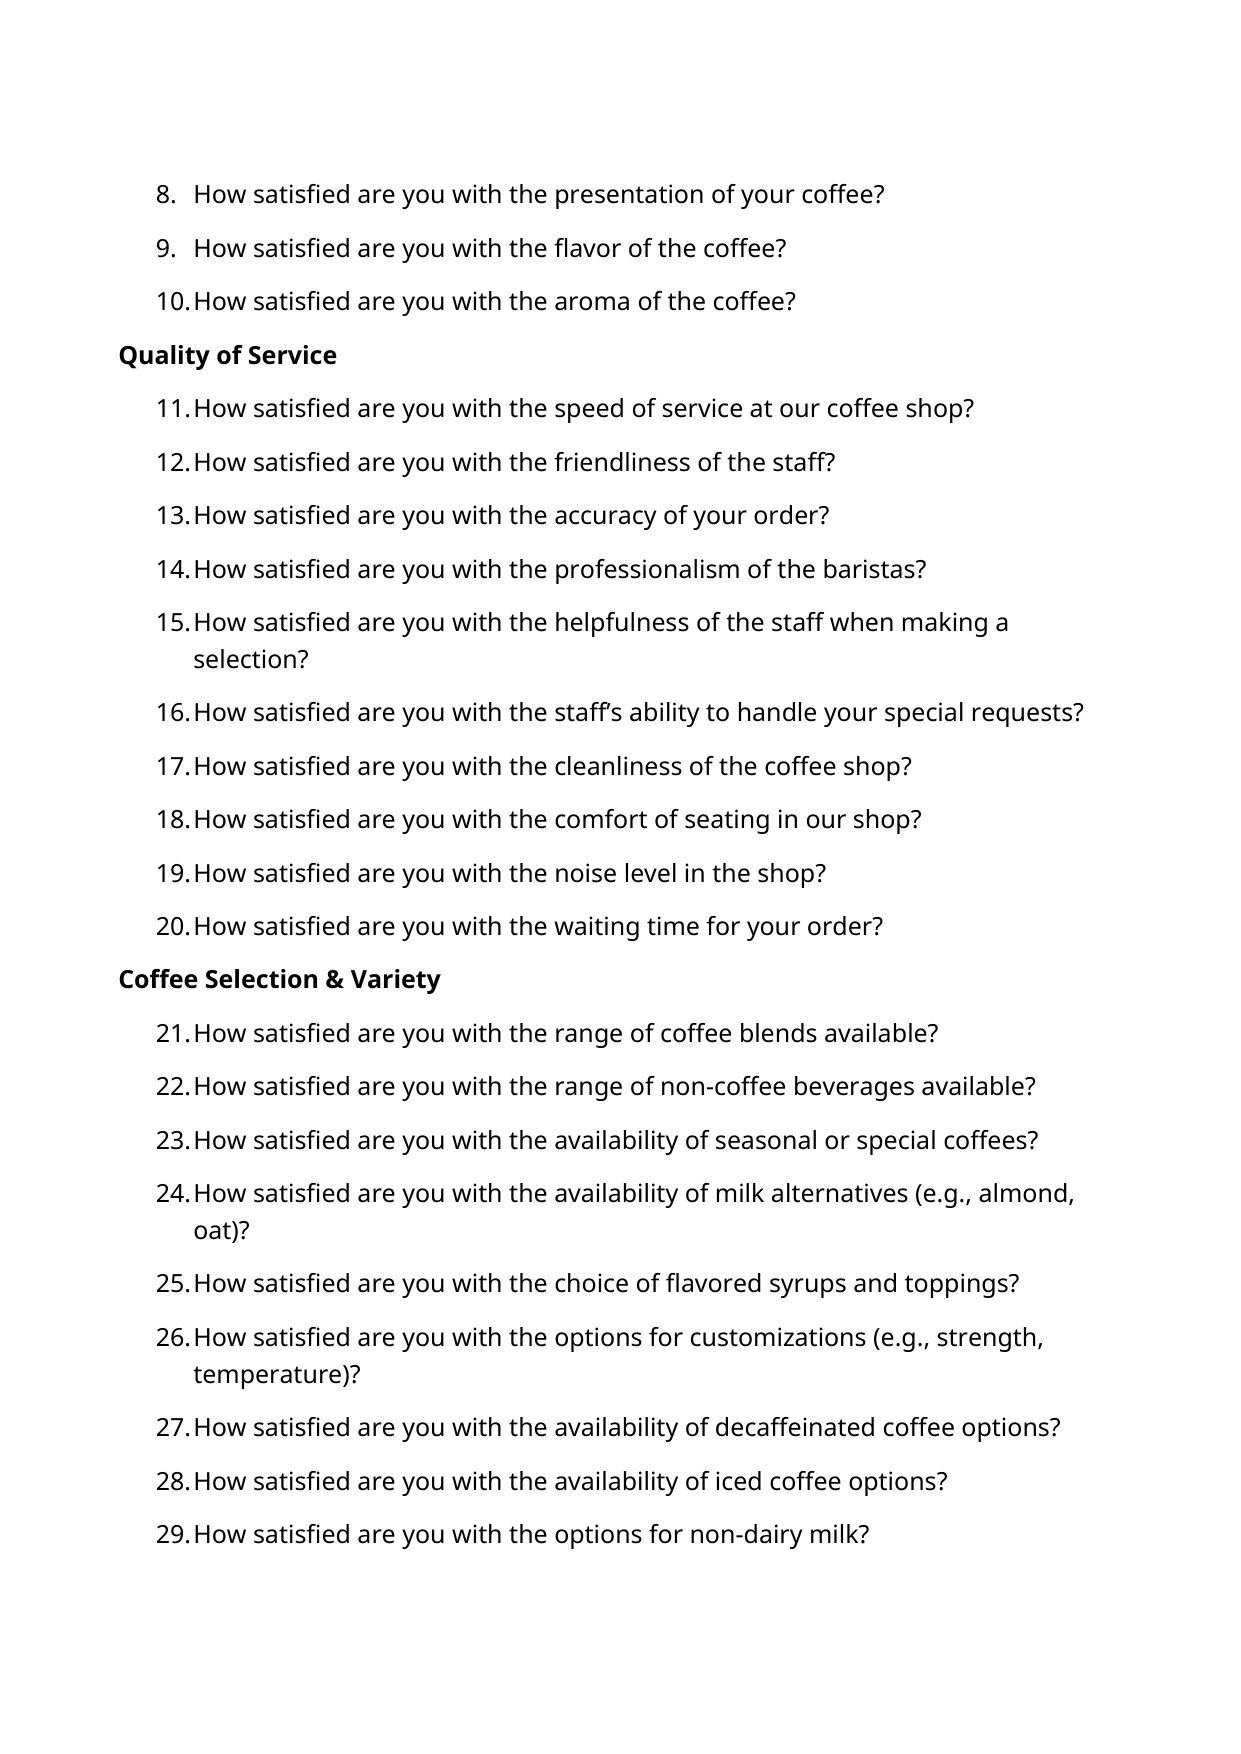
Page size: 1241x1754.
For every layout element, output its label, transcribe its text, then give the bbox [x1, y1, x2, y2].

list How satisfied are you with the presentation of your coffee? [156, 177, 1122, 211]
list How satisfied are you with the availability of iced coffee options? [156, 1463, 1122, 1497]
text Coffee Selection & Variety [118, 962, 1122, 996]
list How satisfied are you with the professionalism of the baristas? [156, 551, 1122, 585]
list How satisfied are you with the availability of milk alternatives (e.g., almond, oat)? [156, 1176, 1122, 1247]
list How satisfied are you with the availability of seasonal or special coffees? [156, 1122, 1122, 1156]
text Quality of Service [118, 337, 1122, 372]
list How satisfied are you with the choice of flavored syrups and toppings? [156, 1266, 1122, 1300]
list How satisfied are you with the staff’s ability to handle your special requests? [156, 695, 1122, 729]
list How satisfied are you with the waiting time for your order? [156, 909, 1122, 943]
list How satisfied are you with the options for customizations (e.g., strength, temperature)? [156, 1319, 1122, 1390]
list How satisfied are you with the comfort of seating in our shop? [156, 802, 1122, 836]
list How satisfied are you with the helpfulness of the staff when making a selection? [156, 605, 1122, 676]
list How satisfied are you with the availability of decaffeinated coffee options? [156, 1410, 1122, 1444]
list How satisfied are you with the flavor of the coffee? [156, 231, 1122, 265]
list How satisfied are you with the noise level in the shop? [156, 855, 1122, 889]
list How satisfied are you with the friendliness of the staff? [156, 444, 1122, 478]
list How satisfied are you with the accuracy of your order? [156, 498, 1122, 532]
list How satisfied are you with the options for non-dairy milk? [156, 1517, 1122, 1551]
list How satisfied are you with the range of coffee blends available? [156, 1016, 1122, 1049]
list How satisfied are you with the aroma of the coffee? [156, 284, 1122, 318]
list How satisfied are you with the cleanliness of the coffee shop? [156, 748, 1122, 782]
list How satisfied are you with the speed of service at our coffee shop? [156, 391, 1122, 425]
list How satisfied are you with the range of non-coffee beverages available? [156, 1069, 1122, 1103]
